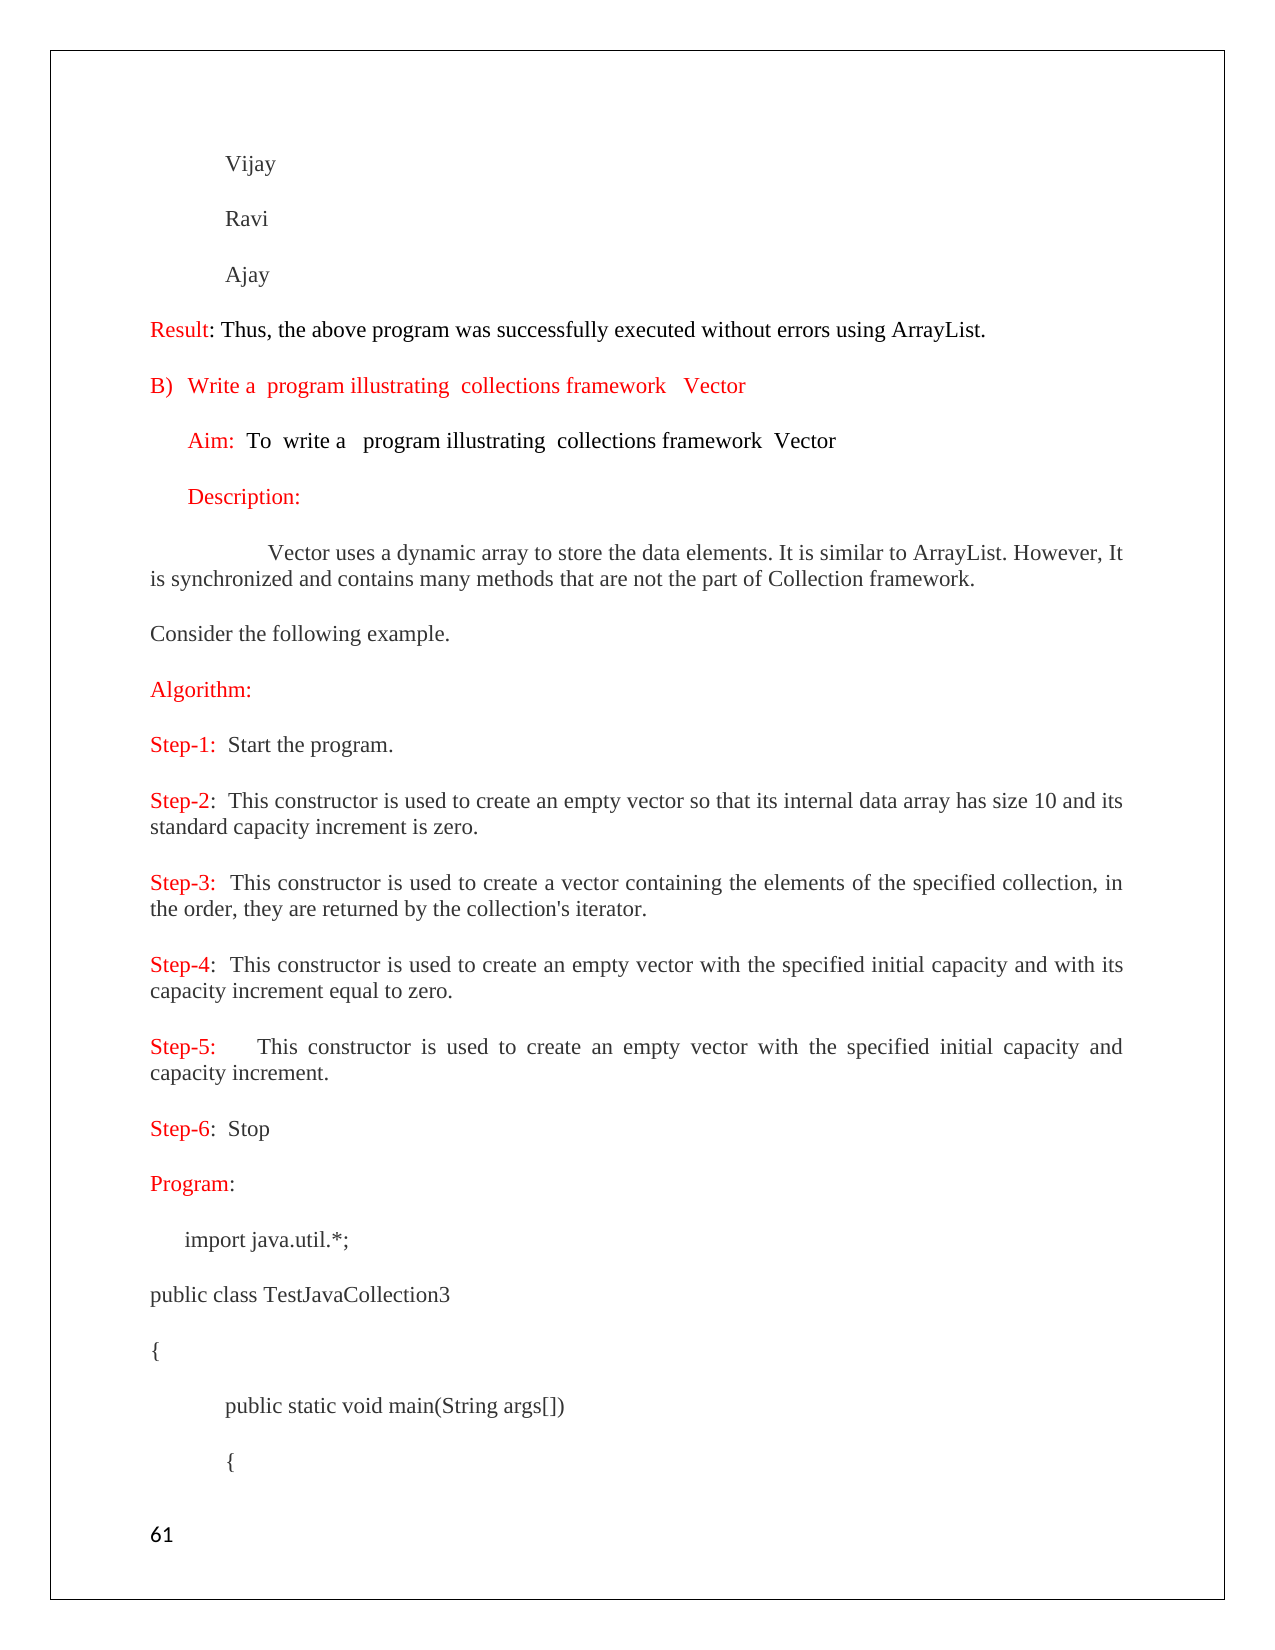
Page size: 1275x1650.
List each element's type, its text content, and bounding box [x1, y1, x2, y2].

text Step-6: Stop [150, 1114, 1125, 1141]
text Ravi [225, 206, 1125, 232]
text Step-1: Start the program. [150, 732, 1125, 758]
text Program: [150, 1170, 1125, 1196]
text Consider the following example. [150, 621, 1125, 647]
text Ajay [225, 261, 1125, 287]
text Step-2: This constructor is used to create an empty vector so that its internal data array has size 10 and its standard capacity increment is zero. [150, 787, 1125, 840]
text Step-3: This constructor is used to create a vector containing the elements of the specified collection, in the order, they are returned by the collection's iterator. [150, 869, 1125, 922]
list Write a program illustrating collections framework Vector [150, 372, 1125, 398]
text Vector uses a dynamic array to store the data elements. It is similar to ArrayList. However, It is synchronized and contains many methods that are not the part of Collection framework. [150, 539, 1125, 591]
text { [150, 1448, 1125, 1474]
text Algorithm: [150, 676, 1125, 702]
text public class TestJavaCollection3 [150, 1281, 1125, 1307]
text import java.util.*; [150, 1226, 1125, 1252]
text Result: Thus, the above program was successfully executed without errors using ArrayList. [150, 317, 1125, 343]
text Aim: To write a program illustrating collections framework Vector [187, 428, 1125, 454]
text Description: [187, 483, 1125, 509]
text Step-5: This constructor is used to create an empty vector with the specified initial capacity and capacity increment. [150, 1033, 1125, 1085]
text Vijay [225, 150, 1125, 176]
text public static void main(String args[]) [150, 1392, 1125, 1418]
text { [150, 1337, 1125, 1363]
text Step-4: This constructor is used to create an empty vector with the specified initial capacity and with its capacity increment equal to zero. [150, 951, 1125, 1003]
